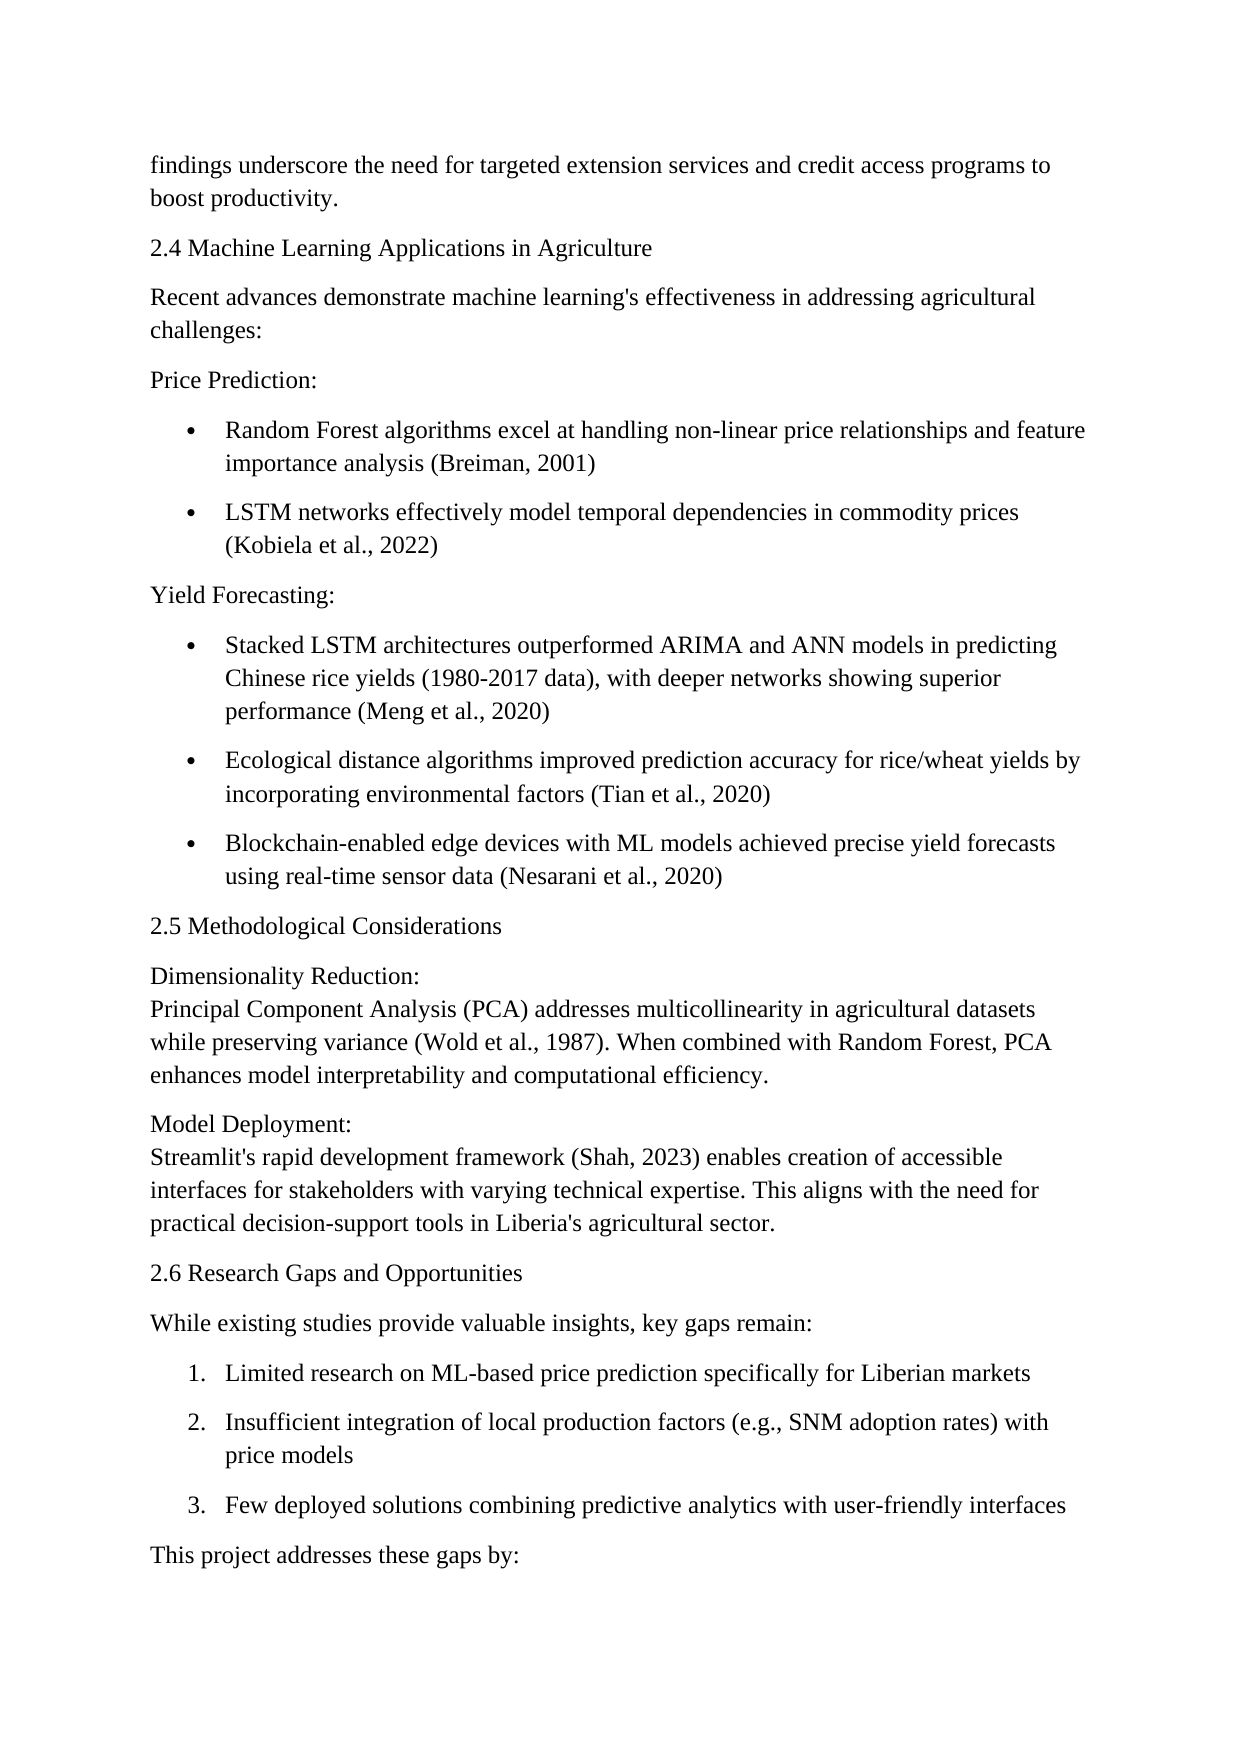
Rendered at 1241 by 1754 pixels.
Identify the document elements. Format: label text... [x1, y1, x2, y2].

text Recent advances demonstrate machine learning's effectiveness in addressing agricultural challenges: [150, 282, 1090, 344]
text 2.6 Research Gaps and Opportunities [150, 1258, 1090, 1287]
text While existing studies provide valuable insights, key gaps remain: [150, 1308, 1090, 1337]
text Yield Forecasting: [150, 580, 1090, 609]
list Stacked LSTM architectures outperformed ARIMA and ANN models in predicting Chinese rice yields (1980-2017 data), with deeper networks showing superior performance (Meng et al., 2020) [187, 630, 1090, 725]
text 2.5 Methodological Considerations [150, 911, 1090, 940]
text Dimensionality Reduction: Principal Component Analysis (PCA) addresses multicollinearity in agricultural datasets while preserving variance (Wold et al., 1987). When combined with Random Forest, PCA enhances model interpretability and computational efficiency. [150, 961, 1090, 1088]
list Insufficient integration of local production factors (e.g., SNM adoption rates) with price models [187, 1407, 1090, 1469]
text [150, 150, 1090, 212]
list Random Forest algorithms excel at handling non-linear price relationships and feature importance analysis (Breiman, 2001) [187, 415, 1090, 477]
text Model Deployment: Streamlit's rapid development framework (Shah, 2023) enables creation of accessible interfaces for stakeholders with varying technical expertise. This aligns with the need for practical decision-support tools in Liberia's agricultural sector. [150, 1109, 1090, 1237]
text Price Prediction: [150, 365, 1090, 394]
list Few deployed solutions combining predictive analytics with user-friendly interfaces [187, 1490, 1090, 1519]
list Ecological distance algorithms improved prediction accuracy for rice/wheat yields by incorporating environmental factors (Tian et al., 2020) [187, 746, 1090, 807]
list Blockchain-enabled edge devices with ML models achieved precise yield forecasts using real-time sensor data (Nesarani et al., 2020) [187, 828, 1090, 890]
list Limited research on ML-based price prediction specifically for Liberian markets [187, 1358, 1090, 1386]
text This project addresses these gaps by: [150, 1540, 1090, 1568]
list LSTM networks effectively model temporal dependencies in commodity prices (Kobiela et al., 2022) [187, 497, 1090, 559]
text 2.4 Machine Learning Applications in Agriculture [150, 233, 1090, 261]
